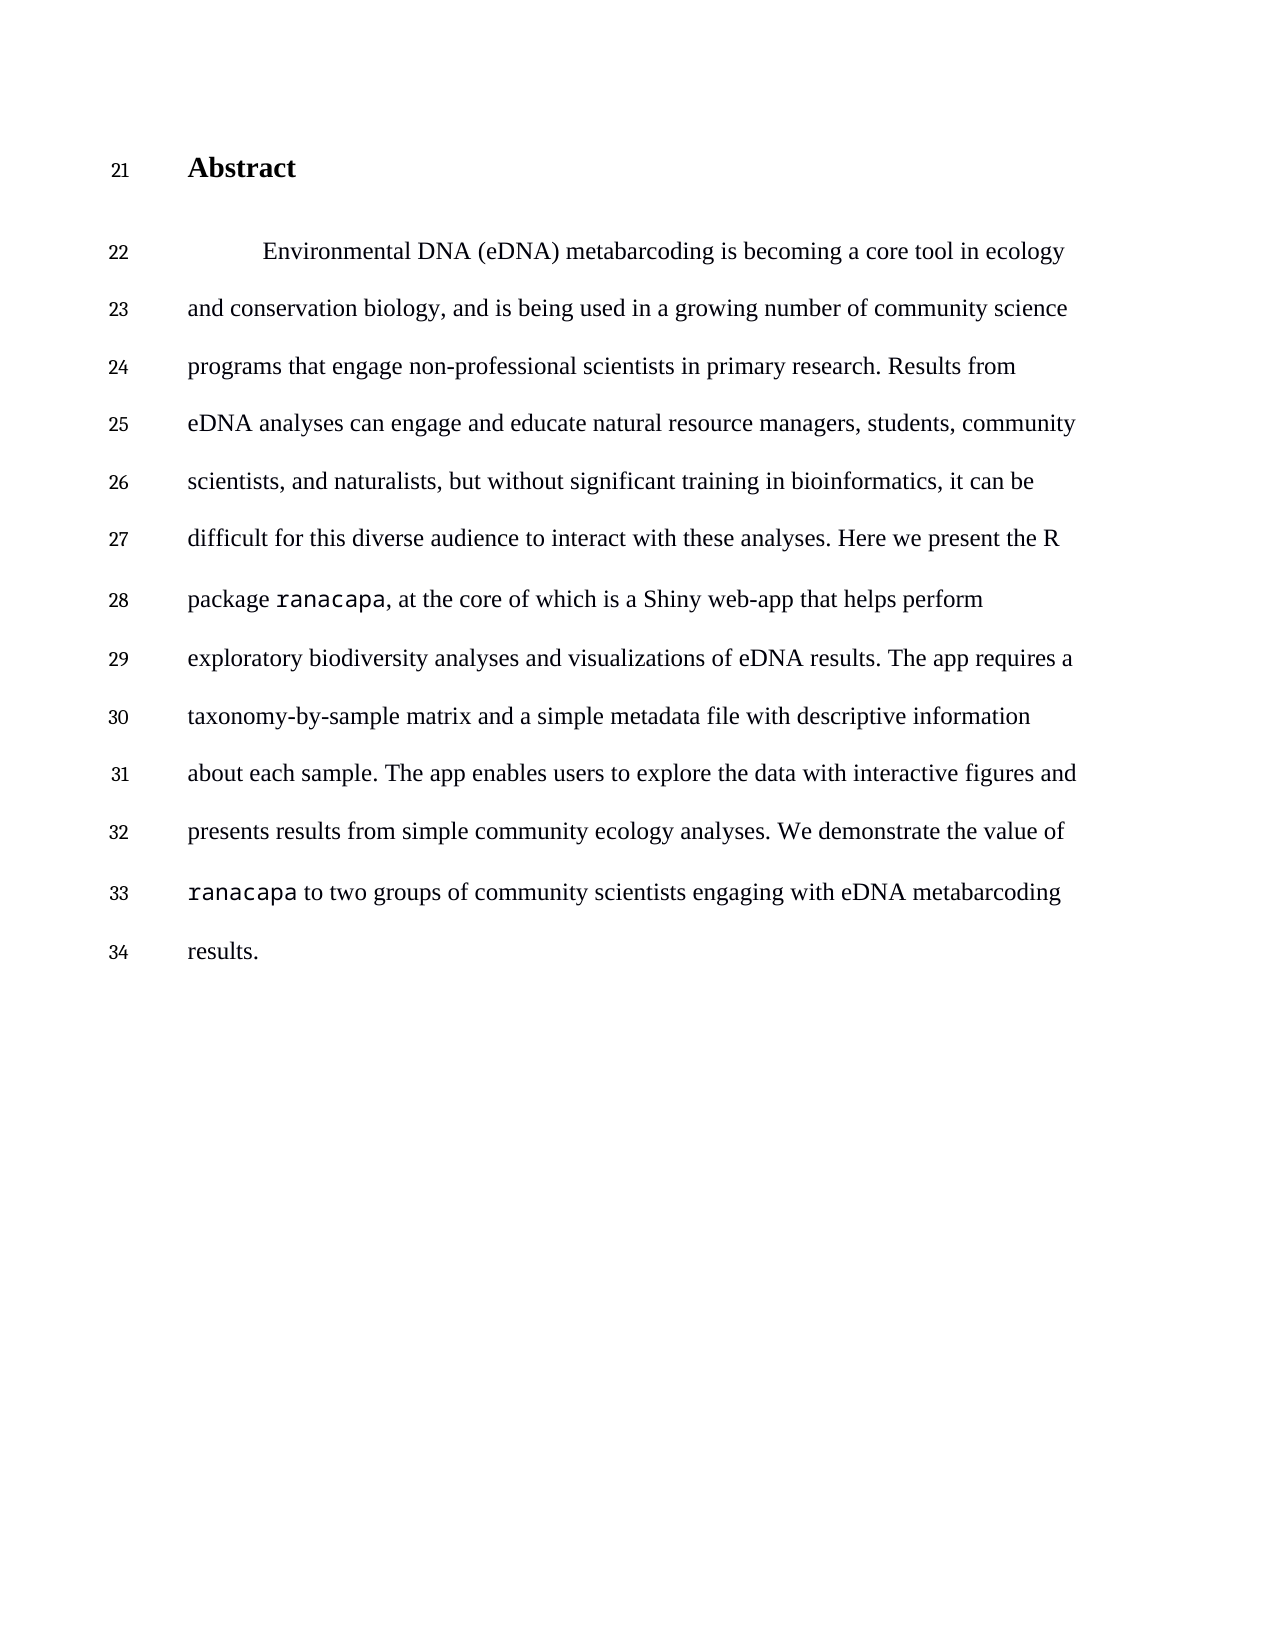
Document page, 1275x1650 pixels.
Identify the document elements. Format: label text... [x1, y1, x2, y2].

subtitle Abstract [187, 150, 1087, 183]
text Environmental DNA (eDNA) metabarcoding is becoming a core tool in ecology and conservation biology, and is being used in a growing number of community science programs that engage non-professional scientists in primary research. Results from eDNA analyses can engage and educate natural resource managers, students, community scientists, and naturalists, but without significant training in bioinformatics, it can be difficult for this diverse audience to interact with these analyses. Here we present the R package ranacapa, at the core of which is a Shiny web-app that helps perform exploratory biodiversity analyses and visualizations of eDNA results. The app requires a taxonomy-by-sample matrix and a simple metadata file with descriptive information about each sample. The app enables users to explore the data with interactive figures and presents results from simple community ecology analyses. We demonstrate the value of ranacapa to two groups of community scientists engaging with eDNA metabarcoding results. [187, 236, 1087, 964]
